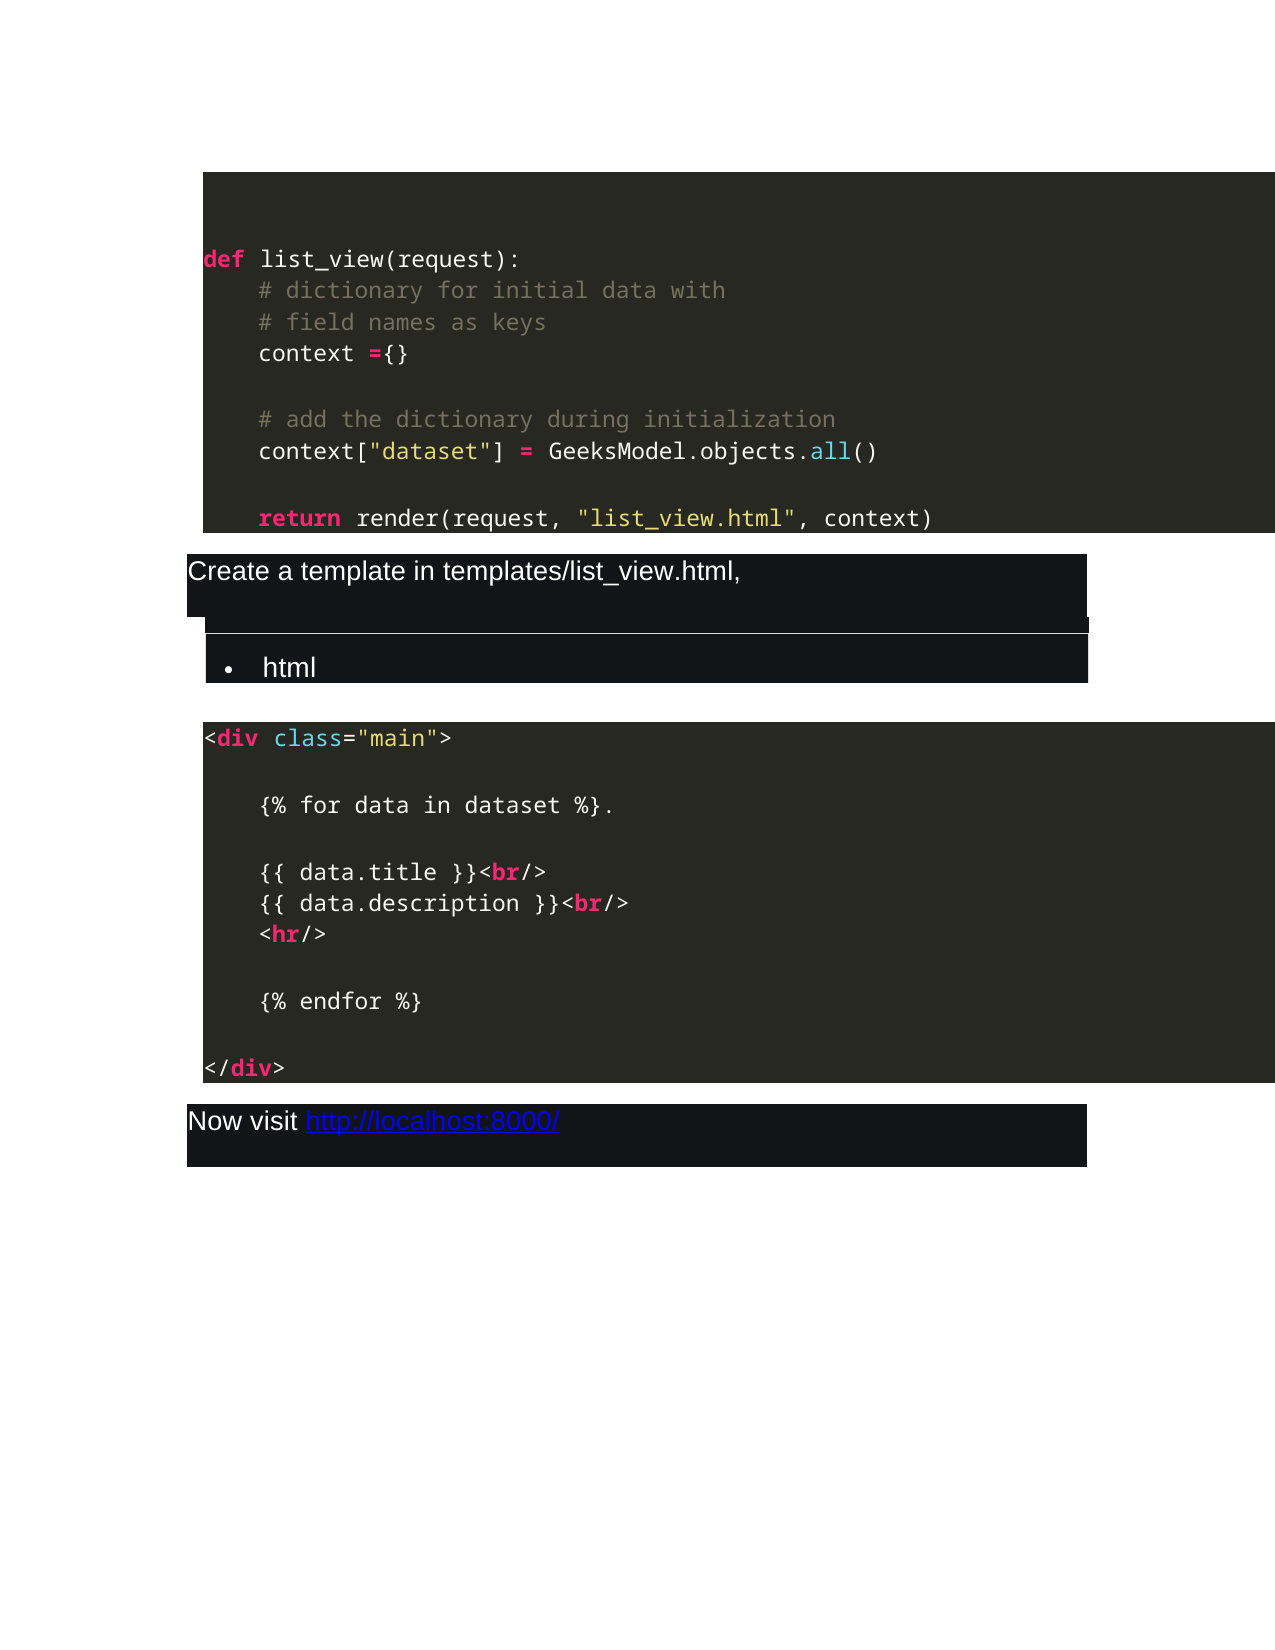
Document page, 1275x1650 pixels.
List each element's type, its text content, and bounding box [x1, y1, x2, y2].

table_header <div class="main"> {% for data in dataset %}. {{ data.title }}<br/> {{ data.description }}<br/> <hr/> {% endfor %} </div> [188, 700, 1275, 1104]
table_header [188, 150, 1275, 554]
text Create a template in templates/list_view.html, [187, 554, 1087, 617]
text Now visit http://localhost:8000/ [187, 1104, 1087, 1167]
list html [206, 634, 1088, 683]
